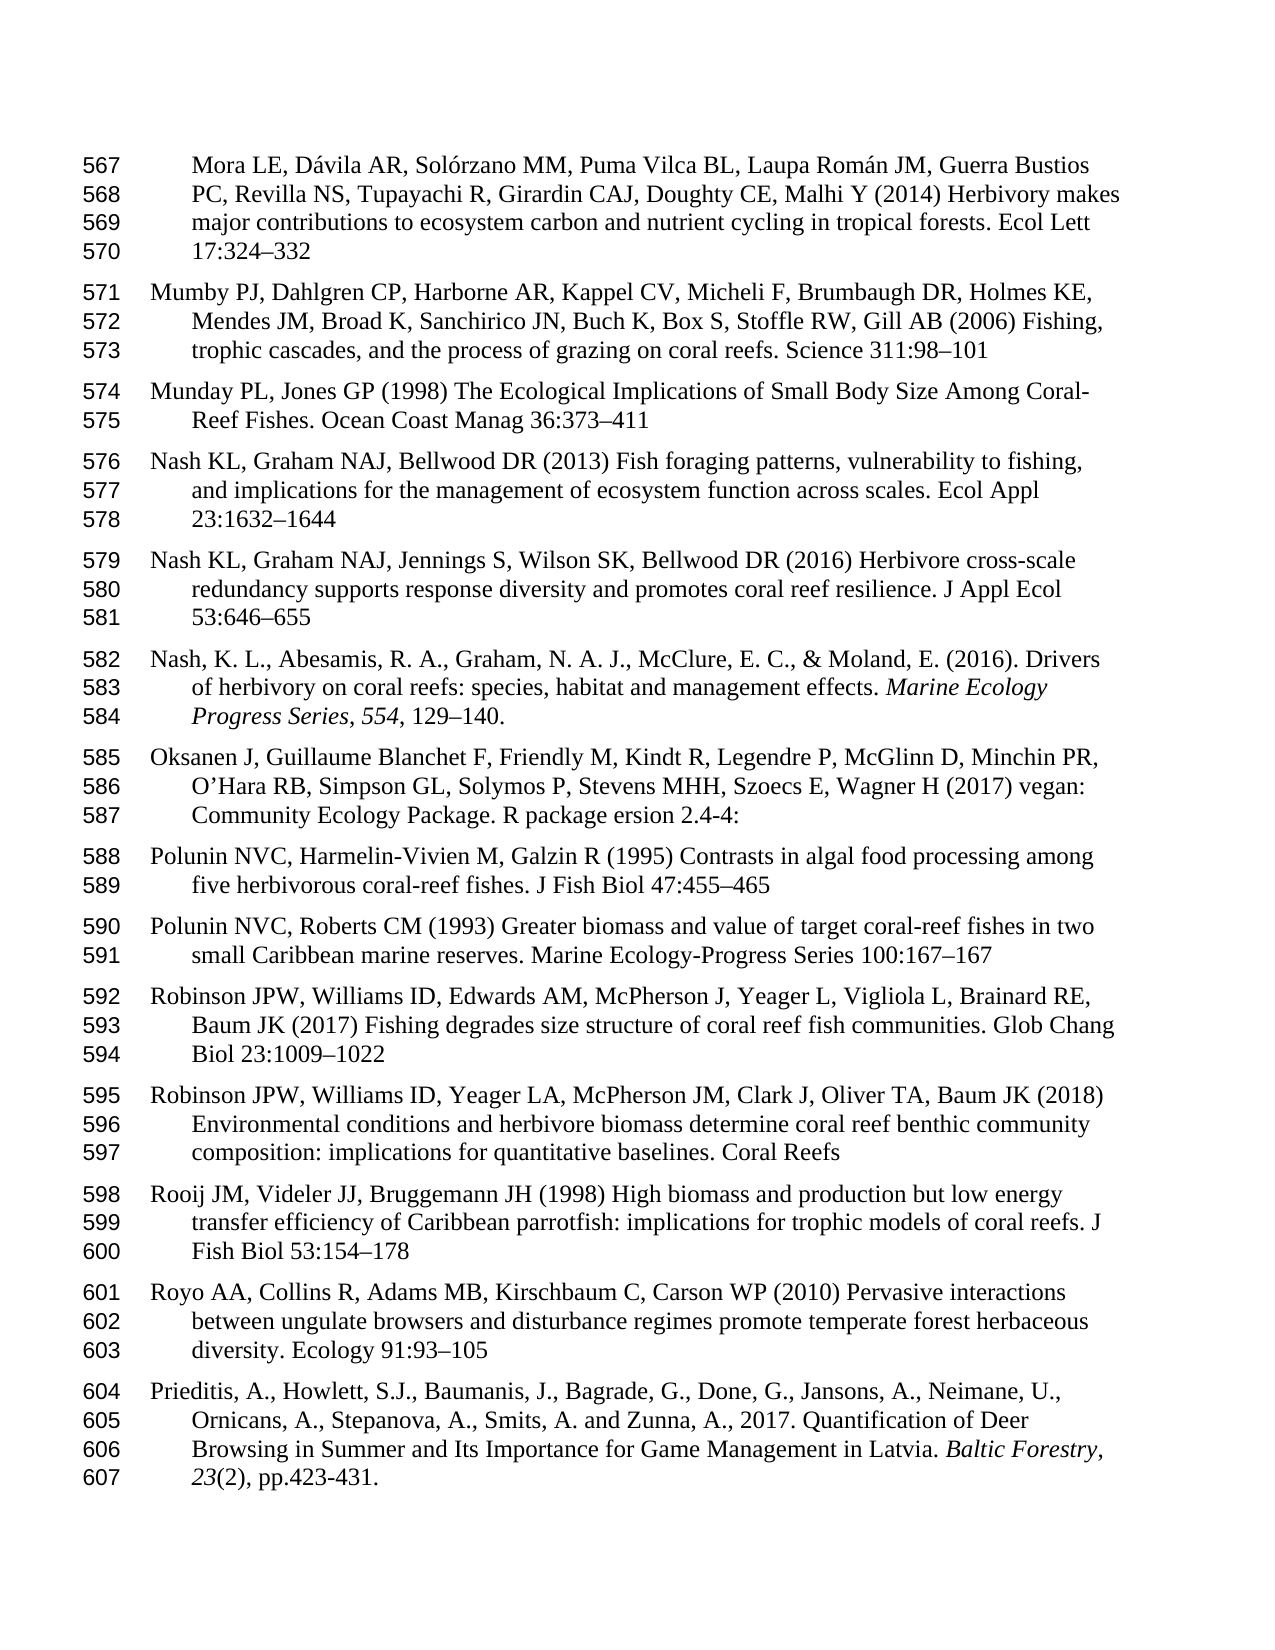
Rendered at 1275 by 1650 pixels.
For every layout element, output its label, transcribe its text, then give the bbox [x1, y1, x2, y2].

text Munday PL, Jones GP (1998) The Ecological Implications of Small Body Size Among Coral-Reef Fishes. Ocean Coast Manag 36:373–411 [150, 376, 1125, 434]
text Nash, K. L., Abesamis, R. A., Graham, N. A. J., McClure, E. C., & Moland, E. (2016). Drivers of herbivory on coral reefs: species, habitat and management effects. Marine Ecology Progress Series, 554, 129–140. [150, 644, 1125, 730]
text Prieditis, A., Howlett, S.J., Baumanis, J., Bagrade, G., Done, G., Jansons, A., Neimane, U., Ornicans, A., Stepanova, A., Smits, A. and Zunna, A., 2017. Quantification of Deer Browsing in Summer and Its Importance for Game Management in Latvia. Baltic Forestry, 23(2), pp.423-431. [150, 1376, 1125, 1491]
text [150, 150, 1125, 265]
text Nash KL, Graham NAJ, Jennings S, Wilson SK, Bellwood DR (2016) Herbivore cross-scale redundancy supports response diversity and promotes coral reef resilience. J Appl Ecol 53:646–655 [150, 545, 1125, 631]
text Rooij JM, Videler JJ, Bruggemann JH (1998) High biomass and production but low energy transfer efficiency of Caribbean parrotfish: implications for trophic models of coral reefs. J Fish Biol 53:154–178 [150, 1179, 1125, 1265]
text Robinson JPW, Williams ID, Yeager LA, McPherson JM, Clark J, Oliver TA, Baum JK (2018) Environmental conditions and herbivore biomass determine coral reef benthic community composition: implications for quantitative baselines. Coral Reefs [150, 1080, 1125, 1166]
text Nash KL, Graham NAJ, Bellwood DR (2013) Fish foraging patterns, vulnerability to fishing, and implications for the management of ecosystem function across scales. Ecol Appl 23:1632–1644 [150, 446, 1125, 532]
text Polunin NVC, Harmelin-Vivien M, Galzin R (1995) Contrasts in algal food processing among five herbivorous coral-reef fishes. J Fish Biol 47:455–465 [150, 841, 1125, 899]
text Mumby PJ, Dahlgren CP, Harborne AR, Kappel CV, Micheli F, Brumbaugh DR, Holmes KE, Mendes JM, Broad K, Sanchirico JN, Buch K, Box S, Stoffle RW, Gill AB (2006) Fishing, trophic cascades, and the process of grazing on coral reefs. Science 311:98–101 [150, 277, 1125, 364]
text Royo AA, Collins R, Adams MB, Kirschbaum C, Carson WP (2010) Pervasive interactions between ungulate browsers and disturbance regimes promote temperate forest herbaceous diversity. Ecology 91:93–105 [150, 1277, 1125, 1364]
text Robinson JPW, Williams ID, Edwards AM, McPherson J, Yeager L, Vigliola L, Brainard RE, Baum JK (2017) Fishing degrades size structure of coral reef fish communities. Glob Chang Biol 23:1009–1022 [150, 981, 1125, 1067]
text Oksanen J, Guillaume Blanchet F, Friendly M, Kindt R, Legendre P, McGlinn D, Minchin PR, O’Hara RB, Simpson GL, Solymos P, Stevens MHH, Szoecs E, Wagner H (2017) vegan: Community Ecology Package. R package ersion 2.4-4: [150, 742, 1125, 829]
text Polunin NVC, Roberts CM (1993) Greater biomass and value of target coral-reef fishes in two small Caribbean marine reserves. Marine Ecology-Progress Series 100:167–167 [150, 911, 1125, 969]
